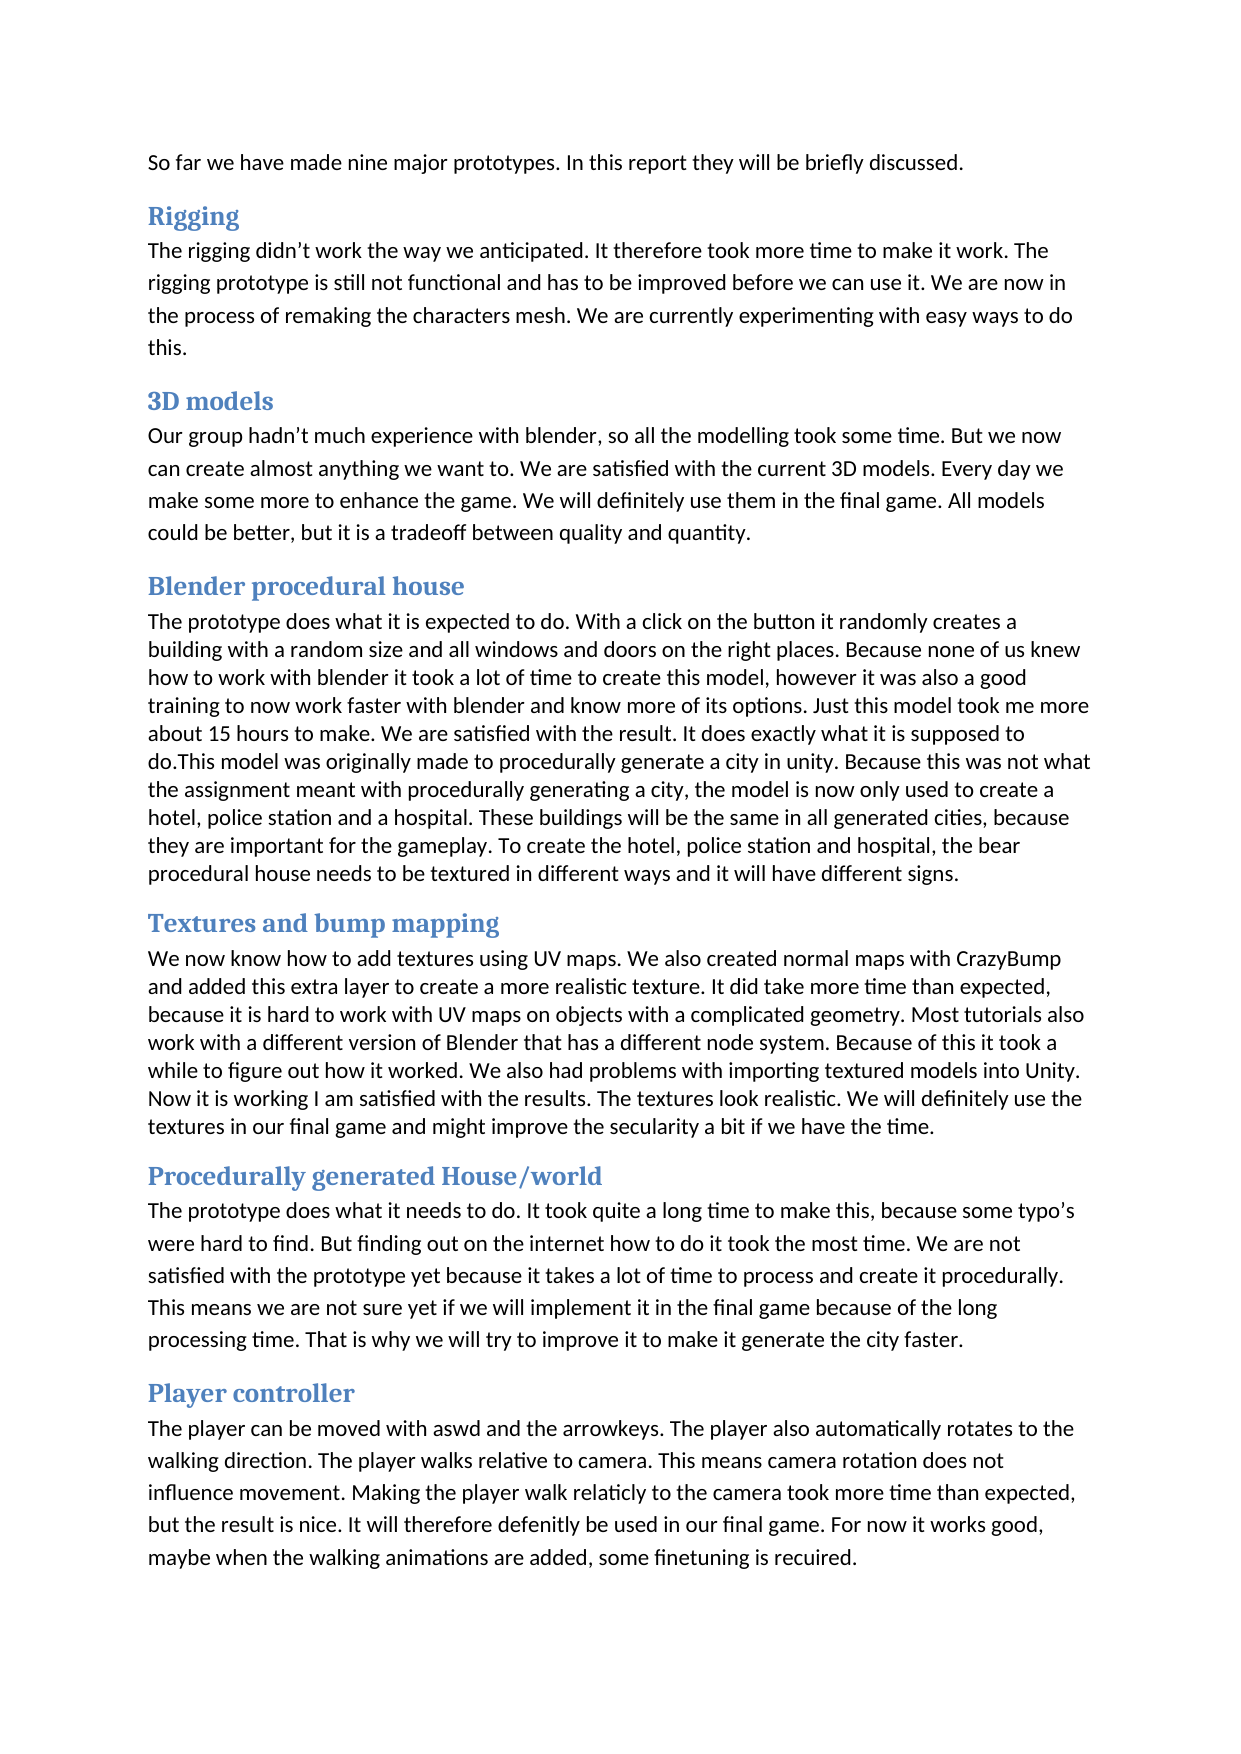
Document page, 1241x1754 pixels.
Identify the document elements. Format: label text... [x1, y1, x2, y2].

subtitle Procedurally generated House/world [148, 1161, 1093, 1192]
text Our group hadn’t much experience with blender, so all the modelling took some time. But we now can create almost anything we want to. We are satisfied with the current 3D models. Every day we make some more to enhance the game. We will definitely use them in the final game. All models could be better, but it is a tradeoff between quality and quantity. [148, 422, 1093, 546]
subtitle 3D models [148, 386, 1093, 417]
subtitle Textures and bump mapping [148, 908, 1093, 939]
text We now know how to add textures using UV maps. We also created normal maps with CrazyBump and added this extra layer to create a more realistic texture. It did take more time than expected, because it is hard to work with UV maps on objects with a complicated geometry. Most tutorials also work with a different version of Blender that has a different node system. Because of this it took a while to figure out how it worked. We also had problems with importing textured models into Unity. Now it is working I am satisfied with the results. The textures look realistic. We will definitely use the textures in our final game and might improve the secularity a bit if we have the time. [148, 944, 1093, 1140]
subtitle Blender procedural house [148, 571, 1093, 602]
subtitle Player controller [148, 1378, 1093, 1409]
text So far we have made nine major prototypes. In this report they will be briefly discussed. [148, 148, 1093, 176]
text The player can be moved with aswd and the arrowkeys. The player also automatically rotates to the walking direction. The player walks relative to camera. This means camera rotation does not influence movement. Making the player walk relaticly to the camera took more time than expected, but the result is nice. It will therefore defenitly be used in our final game. For now it works good, maybe when the walking animations are added, some finetuning is recuired. [148, 1414, 1093, 1571]
subtitle Rigging [148, 201, 1093, 232]
text The prototype does what it needs to do. It took quite a long time to make this, because some typo’s were hard to find. But finding out on the internet how to do it took the most time. We are not satisfied with the prototype yet because it takes a lot of time to process and create it procedurally. This means we are not sure yet if we will implement it in the final game because of the long processing time. That is why we will try to improve it to make it generate the city faster. [148, 1196, 1093, 1353]
text The rigging didn’t work the way we anticipated. It therefore took more time to make it work. The rigging prototype is still not functional and has to be improved before we can use it. We are now in the process of remaking the characters mesh. We are currently experimenting with easy ways to do this. [148, 236, 1093, 361]
text The prototype does what it is expected to do. With a click on the button it randomly creates a building with a random size and all windows and doors on the right places. Because none of us knew how to work with blender it took a lot of time to create this model, however it was also a good training to now work faster with blender and know more of its options. Just this model took me more about 15 hours to make. We are satisfied with the result. It does exactly what it is supposed to do.This model was originally made to procedurally generate a city in unity. Because this was not what the assignment meant with procedurally generating a city, the model is now only used to create a hotel, police station and a hospital. These buildings will be the same in all generated cities, because they are important for the gameplay. To create the hotel, police station and hospital, the bear procedural house needs to be textured in different ways and it will have different signs. [148, 607, 1093, 887]
